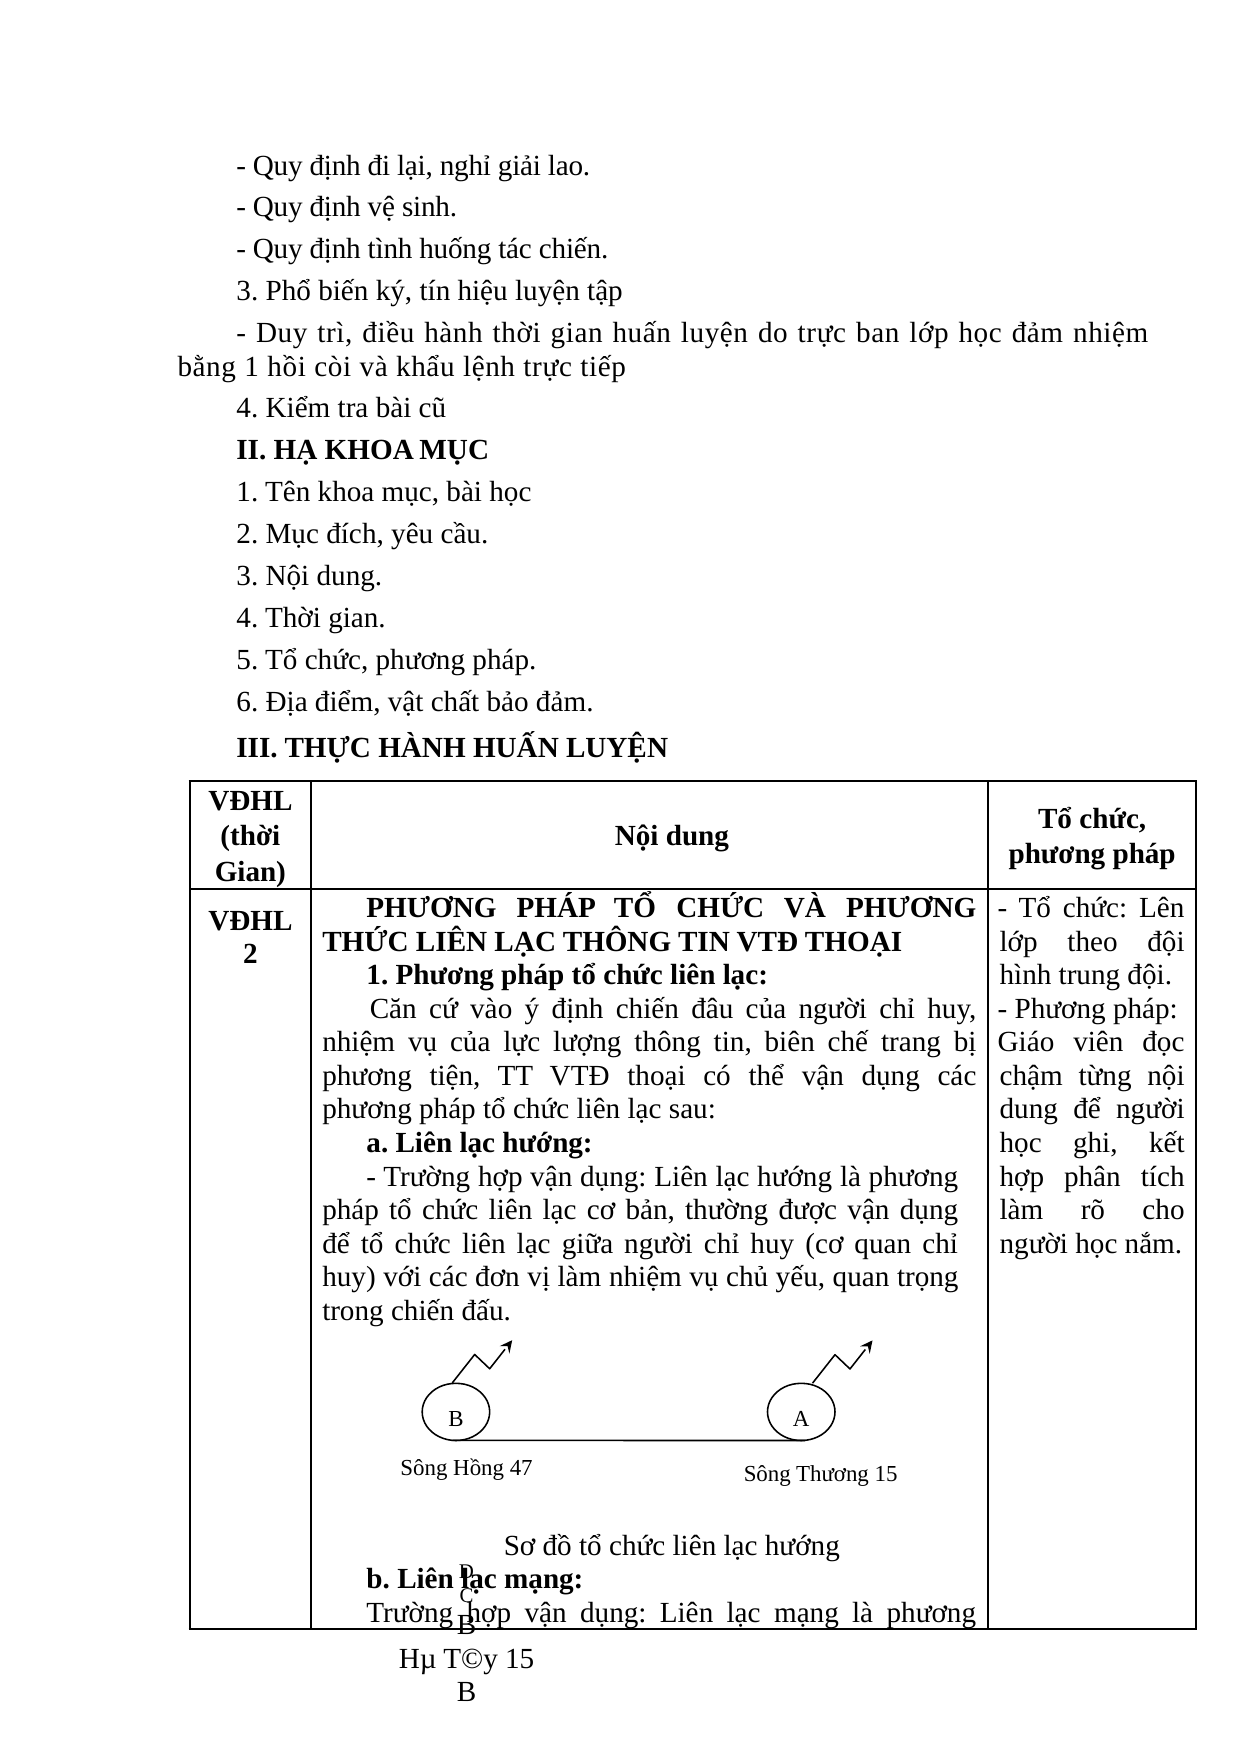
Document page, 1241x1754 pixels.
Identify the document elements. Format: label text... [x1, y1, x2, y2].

table_header VĐHL (thời Gian) [191, 782, 310, 888]
text 2. Mục đích, yêu cầu. [177, 516, 1152, 550]
text 1. Tên khoa mục, bài học [177, 474, 1152, 508]
text 3. Nội dung. [177, 558, 1152, 592]
text 6. Địa điểm, vật chất bảo đảm. [177, 684, 1152, 717]
text - Duy trì, điều hành thời gian huấn luyện do trực ban lớp học đảm nhiệm bằng 1 hồi còi và khẩu lệnh trực tiếp [177, 315, 1152, 382]
text - Quy định tình huống tác chiến. [177, 231, 1152, 265]
text 4. Kiểm tra bài cũ [177, 391, 1152, 424]
text - Quy định đi lại, nghỉ giải lao. [177, 148, 1152, 181]
table_cell VĐHL2 [191, 890, 310, 1628]
table_header Nội dung [312, 782, 987, 888]
text 4. Thời gian. [177, 600, 1152, 633]
text 3. Phổ biến ký, tín hiệu luyện tập [177, 273, 1152, 307]
text II. HẠ KHOA MỤC [177, 432, 1152, 466]
text - Quy định vệ sinh. [177, 189, 1152, 223]
text 5. Tổ chức, phương pháp. [177, 642, 1152, 675]
table_header Tổ chức, phương pháp [989, 782, 1195, 888]
text III. THỰC HÀNH HUẤN LUYỆN [177, 730, 1152, 763]
